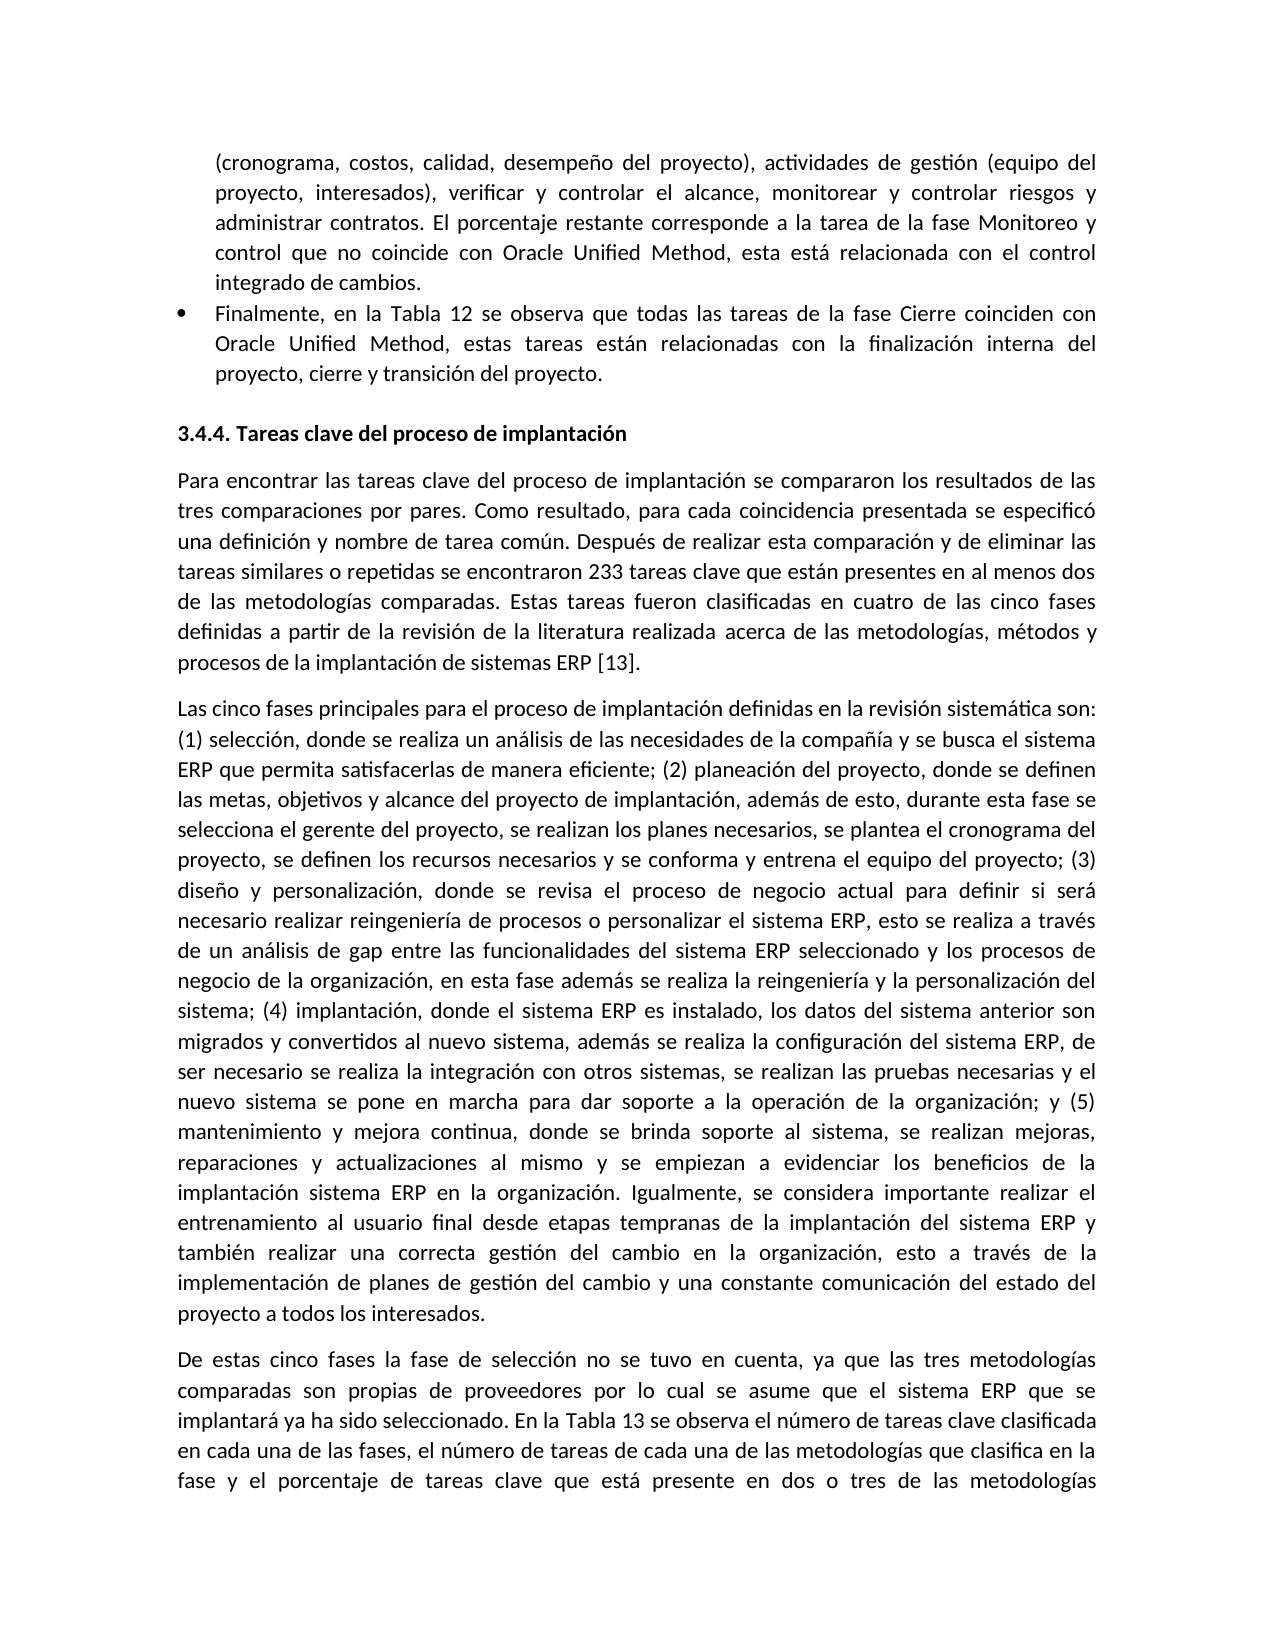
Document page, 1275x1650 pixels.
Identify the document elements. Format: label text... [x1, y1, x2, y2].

list Tareas clave del proceso de implantación [177, 419, 1098, 447]
text Para encontrar las tareas clave del proceso de implantación se compararon los resultados de las tres comparaciones por pares. Como resultado, para cada coincidencia presentada se especificó una definición y nombre de tarea común. Después de realizar esta comparación y de eliminar las tareas similares o repetidas se encontraron 233 tareas clave que están presentes en al menos dos de las metodologías comparadas. Estas tareas fueron clasificadas en cuatro de las cinco fases definidas a partir de la revisión de la literatura realizada acerca de las metodologías, métodos y procesos de la implantación de sistemas ERP [13]. [177, 466, 1098, 676]
text Las cinco fases principales para el proceso de implantación definidas en la revisión sistemática son: (1) selección, donde se realiza un análisis de las necesidades de la compañía y se busca el sistema ERP que permita satisfacerlas de manera eficiente; (2) planeación del proyecto, donde se definen las metas, objetivos y alcance del proyecto de implantación, además de esto, durante esta fase se selecciona el gerente del proyecto, se realizan los planes necesarios, se plantea el cronograma del proyecto, se definen los recursos necesarios y se conforma y entrena el equipo del proyecto; (3) diseño y personalización, donde se revisa el proceso de negocio actual para definir si será necesario realizar reingeniería de procesos o personalizar el sistema ERP, esto se realiza a través de un análisis de gap entre las funcionalidades del sistema ERP seleccionado y los procesos de negocio de la organización, en esta fase además se realiza la reingeniería y la personalización del sistema; (4) implantación, donde el sistema ERP es instalado, los datos del sistema anterior son migrados y convertidos al nuevo sistema, además se realiza la configuración del sistema ERP, de ser necesario se realiza la integración con otros sistemas, se realizan las pruebas necesarias y el nuevo sistema se pone en marcha para dar soporte a la operación de la organización; y (5) mantenimiento y mejora continua, donde se brinda soporte al sistema, se realizan mejoras, reparaciones y actualizaciones al mismo y se empiezan a evidenciar los beneficios de la implantación sistema ERP en la organización. Igualmente, se considera importante realizar el entrenamiento al usuario final desde etapas tempranas de la implantación del sistema ERP y también realizar una correcta gestión del cambio en la organización, esto a través de la implementación de planes de gestión del cambio y una constante comunicación del estado del proyecto a todos los interesados. [177, 694, 1098, 1327]
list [177, 148, 1098, 296]
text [177, 1346, 1098, 1494]
list Finalmente, en la Tabla 12 se observa que todas las tareas de la fase Cierre coinciden con Oracle Unified Method, estas tareas están relacionadas con la finalización interna del proyecto, cierre y transición del proyecto. [177, 299, 1098, 387]
